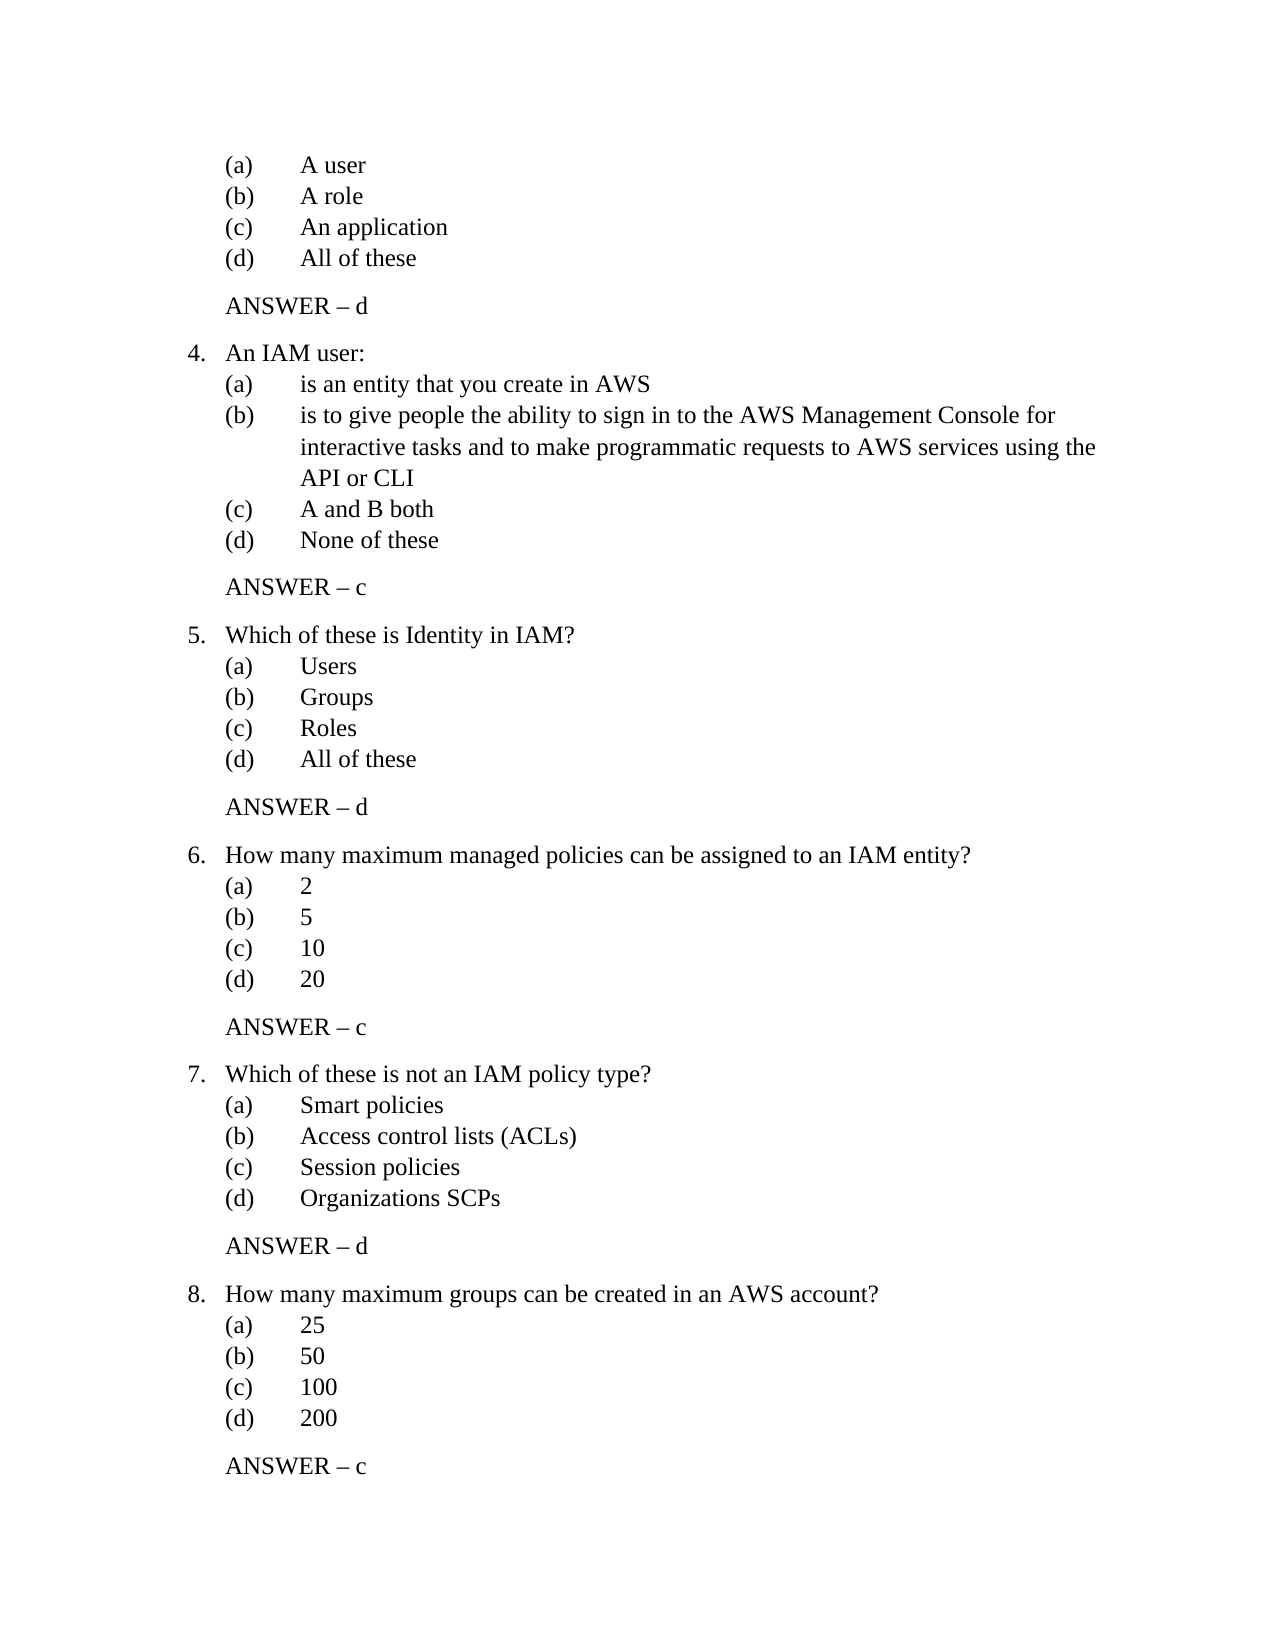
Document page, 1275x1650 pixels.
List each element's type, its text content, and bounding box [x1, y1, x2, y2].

list (b) 5 [225, 902, 1125, 931]
list (d) None of these [225, 525, 1125, 553]
text ANSWER – c [150, 1012, 1125, 1040]
list (b) is to give people the ability to sign in to the AWS Management Console for interactive tasks and to make programmatic requests to AWS services using the API or CLI [225, 401, 1125, 491]
list (d) All of these [225, 243, 1125, 272]
list (d) Organizations SCPs [225, 1183, 1125, 1212]
list Which of these is not an IAM policy type? [187, 1059, 1125, 1088]
list (c) Roles [225, 713, 1125, 742]
list Which of these is Identity in IAM? [187, 620, 1125, 649]
list (b) 50 [225, 1341, 1125, 1370]
text ANSWER – d [150, 792, 1125, 821]
list (c) 100 [225, 1372, 1125, 1401]
list (c) A and B both [225, 494, 1125, 522]
text ANSWER – d [150, 1231, 1125, 1260]
list (c) 10 [225, 933, 1125, 962]
list (d) 200 [225, 1403, 1125, 1432]
list (c) An application [225, 212, 1125, 241]
text ANSWER – c [150, 1451, 1125, 1479]
list (b) A role [225, 181, 1125, 210]
text ANSWER – d [150, 291, 1125, 319]
list (a) Smart policies [225, 1090, 1125, 1119]
list (a) 2 [225, 871, 1125, 899]
list An IAM user: [187, 338, 1125, 367]
text ANSWER – c [150, 572, 1125, 601]
list (b) Groups [225, 682, 1125, 711]
list (d) All of these [225, 744, 1125, 773]
list (a) is an entity that you create in AWS [225, 369, 1125, 398]
list (a) Users [225, 651, 1125, 680]
list (c) Session policies [225, 1152, 1125, 1181]
list (d) 20 [225, 964, 1125, 993]
list (b) Access control lists (ACLs) [225, 1121, 1125, 1150]
list (a) A user [225, 150, 1125, 179]
list How many maximum groups can be created in an AWS account? [187, 1279, 1125, 1308]
list How many maximum managed policies can be assigned to an IAM entity? [187, 840, 1125, 868]
list (a) 25 [225, 1310, 1125, 1339]
